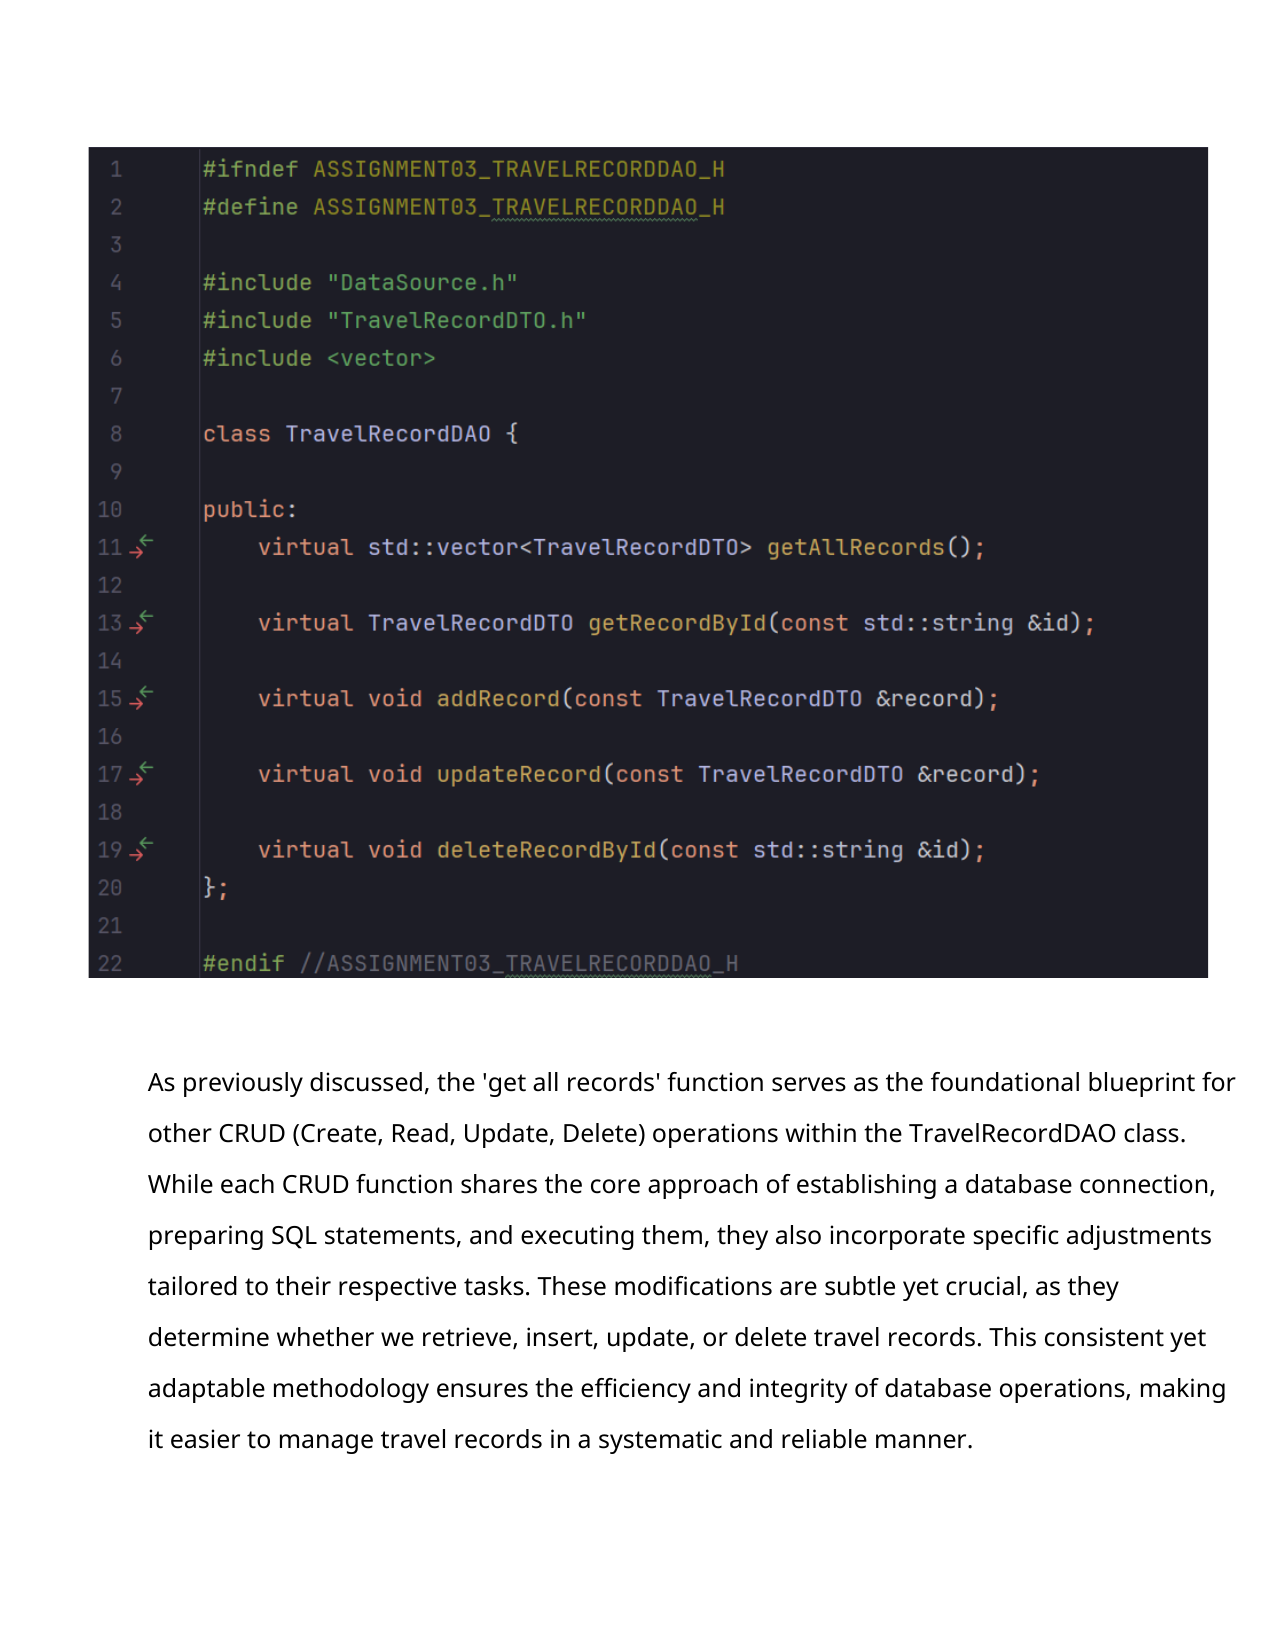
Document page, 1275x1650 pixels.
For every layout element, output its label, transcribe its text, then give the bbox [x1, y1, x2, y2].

text As previously discussed, the 'get all records' function serves as the foundational blueprint for other CRUD (Create, Read, Update, Delete) operations within the TravelRecordDAO class. While each CRUD function shares the core approach of establishing a database connection, preparing SQL statements, and executing them, they also incorporate specific adjustments tailored to their respective tasks. These modifications are subtle yet crucial, as they determine whether we retrieve, insert, update, or delete travel records. This consistent yet adaptable methodology ensures the efficiency and integrity of database operations, making it easier to manage travel records in a systematic and reliable manner. [148, 1064, 1246, 1456]
picture [88, 147, 1209, 978]
